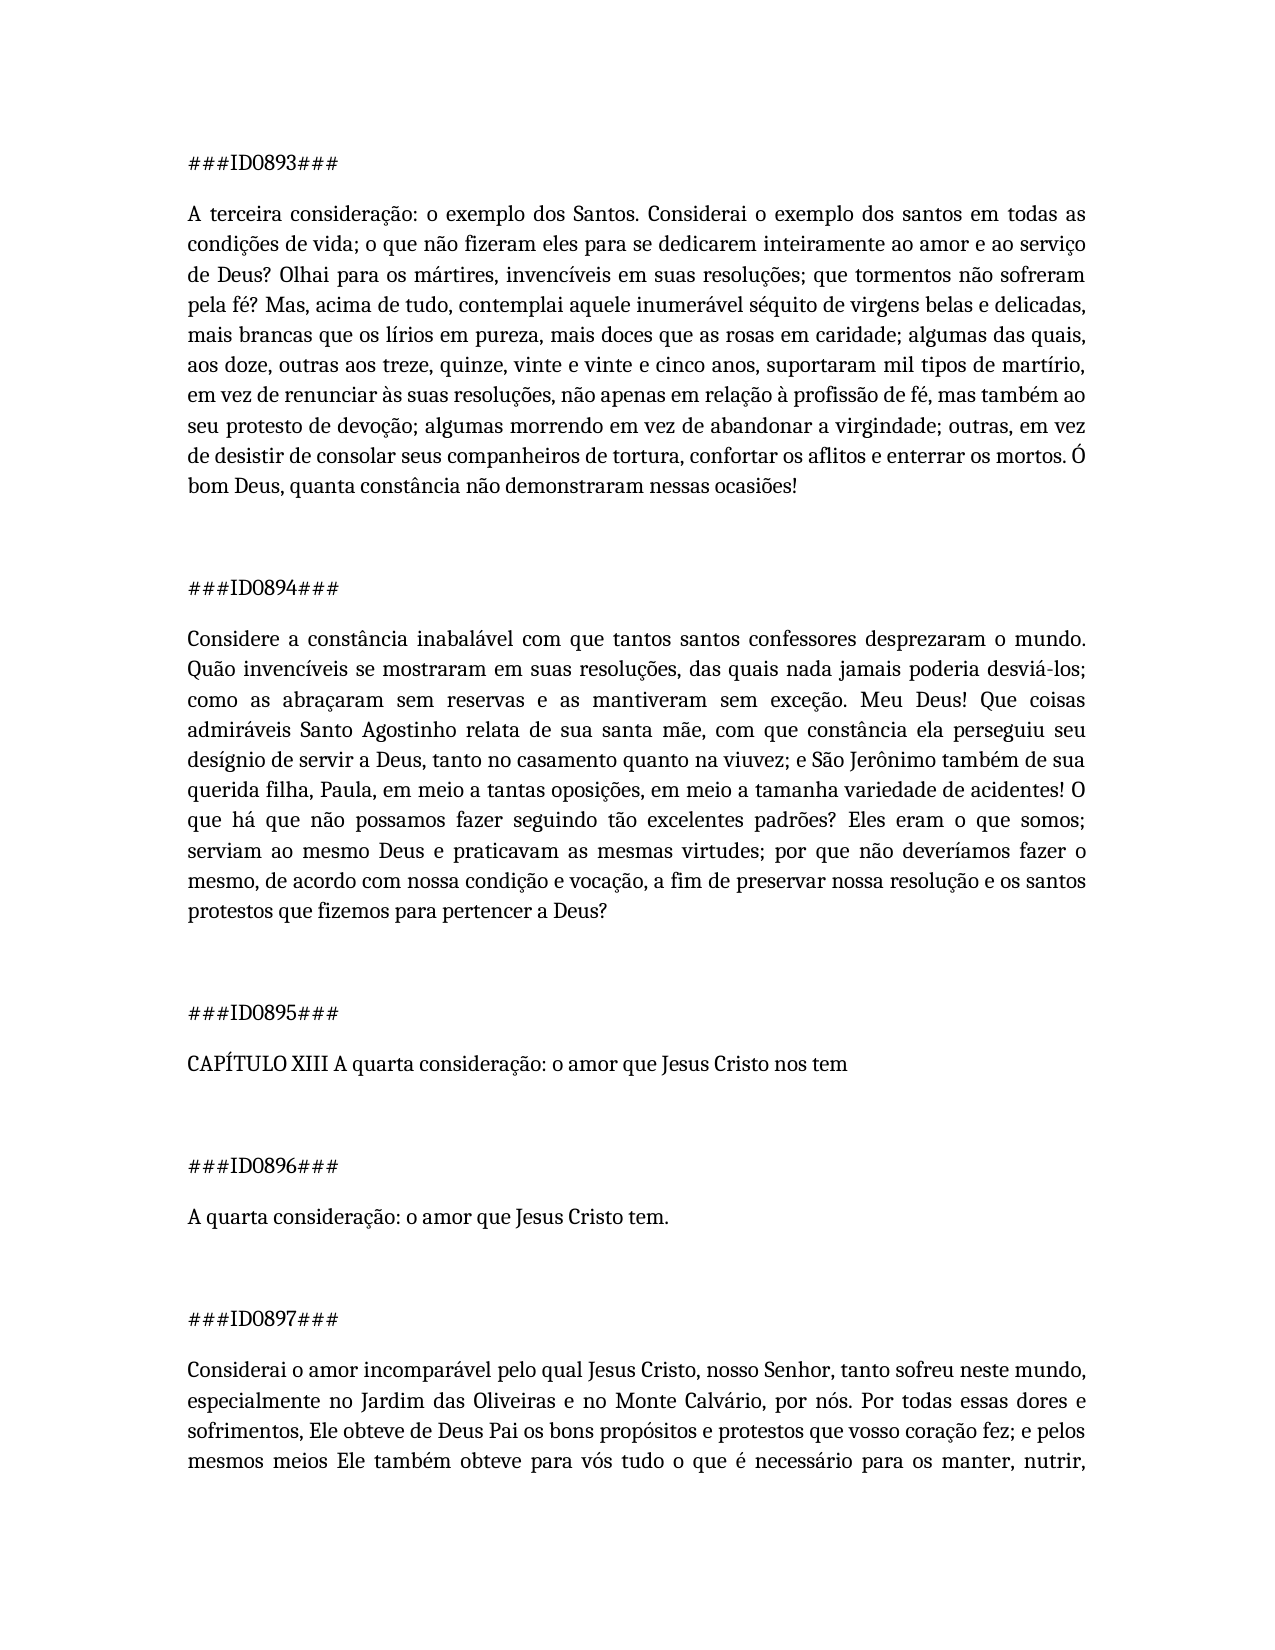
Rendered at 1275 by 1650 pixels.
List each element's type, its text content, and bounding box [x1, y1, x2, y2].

text ###ID0895### [187, 1000, 1087, 1026]
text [187, 1357, 1087, 1474]
text ###ID0897### [187, 1306, 1087, 1333]
text A quarta consideração: o amor que Jesus Cristo tem. [187, 1204, 1087, 1231]
text Considere a constância inabalável com que tantos santos confessores desprezaram o mundo. Quão invencíveis se mostraram em suas resoluções, das quais nada jamais poderia desviá-los; como as abraçaram sem reservas e as mantiveram sem exceção. Meu Deus! Que coisas admiráveis Santo Agostinho relata de sua santa mãe, com que constância ela perseguiu seu desígnio de servir a Deus, tanto no casamento quanto na viuvez; e São Jerônimo também de sua querida filha, Paula, em meio a tantas oposições, em meio a tamanha variedade de acidentes! O que há que não possamos fazer seguindo tão excelentes padrões? Eles eram o que somos; serviam ao mesmo Deus e praticavam as mesmas virtudes; por que não deveríamos fazer o mesmo, de acordo com nossa condição e vocação, a fim de preservar nossa resolução e os santos protestos que fizemos para pertencer a Deus? [187, 626, 1087, 924]
text A terceira consideração: o exemplo dos Santos. Considerai o exemplo dos santos em todas as condições de vida; o que não fizeram eles para se dedicarem inteiramente ao amor e ao serviço de Deus? Olhai para os mártires, invencíveis em suas resoluções; que tormentos não sofreram pela fé? Mas, acima de tudo, contemplai aquele inumerável séquito de virgens belas e delicadas, mais brancas que os lírios em pureza, mais doces que as rosas em caridade; algumas das quais, aos doze, outras aos treze, quinze, vinte e vinte e cinco anos, suportaram mil tipos de martírio, em vez de renunciar às suas resoluções, não apenas em relação à profissão de fé, mas também ao seu protesto de devoção; algumas morrendo em vez de abandonar a virgindade; outras, em vez de desistir de consolar seus companheiros de tortura, confortar os aflitos e enterrar os mortos. Ó bom Deus, quanta constância não demonstraram nessas ocasiões! [187, 201, 1087, 499]
text CAPÍTULO XIII A quarta consideração: o amor que Jesus Cristo nos tem [187, 1051, 1087, 1077]
text ###ID0896### [187, 1153, 1087, 1179]
text ###ID0894### [187, 575, 1087, 601]
text ###ID0893### [187, 150, 1087, 176]
